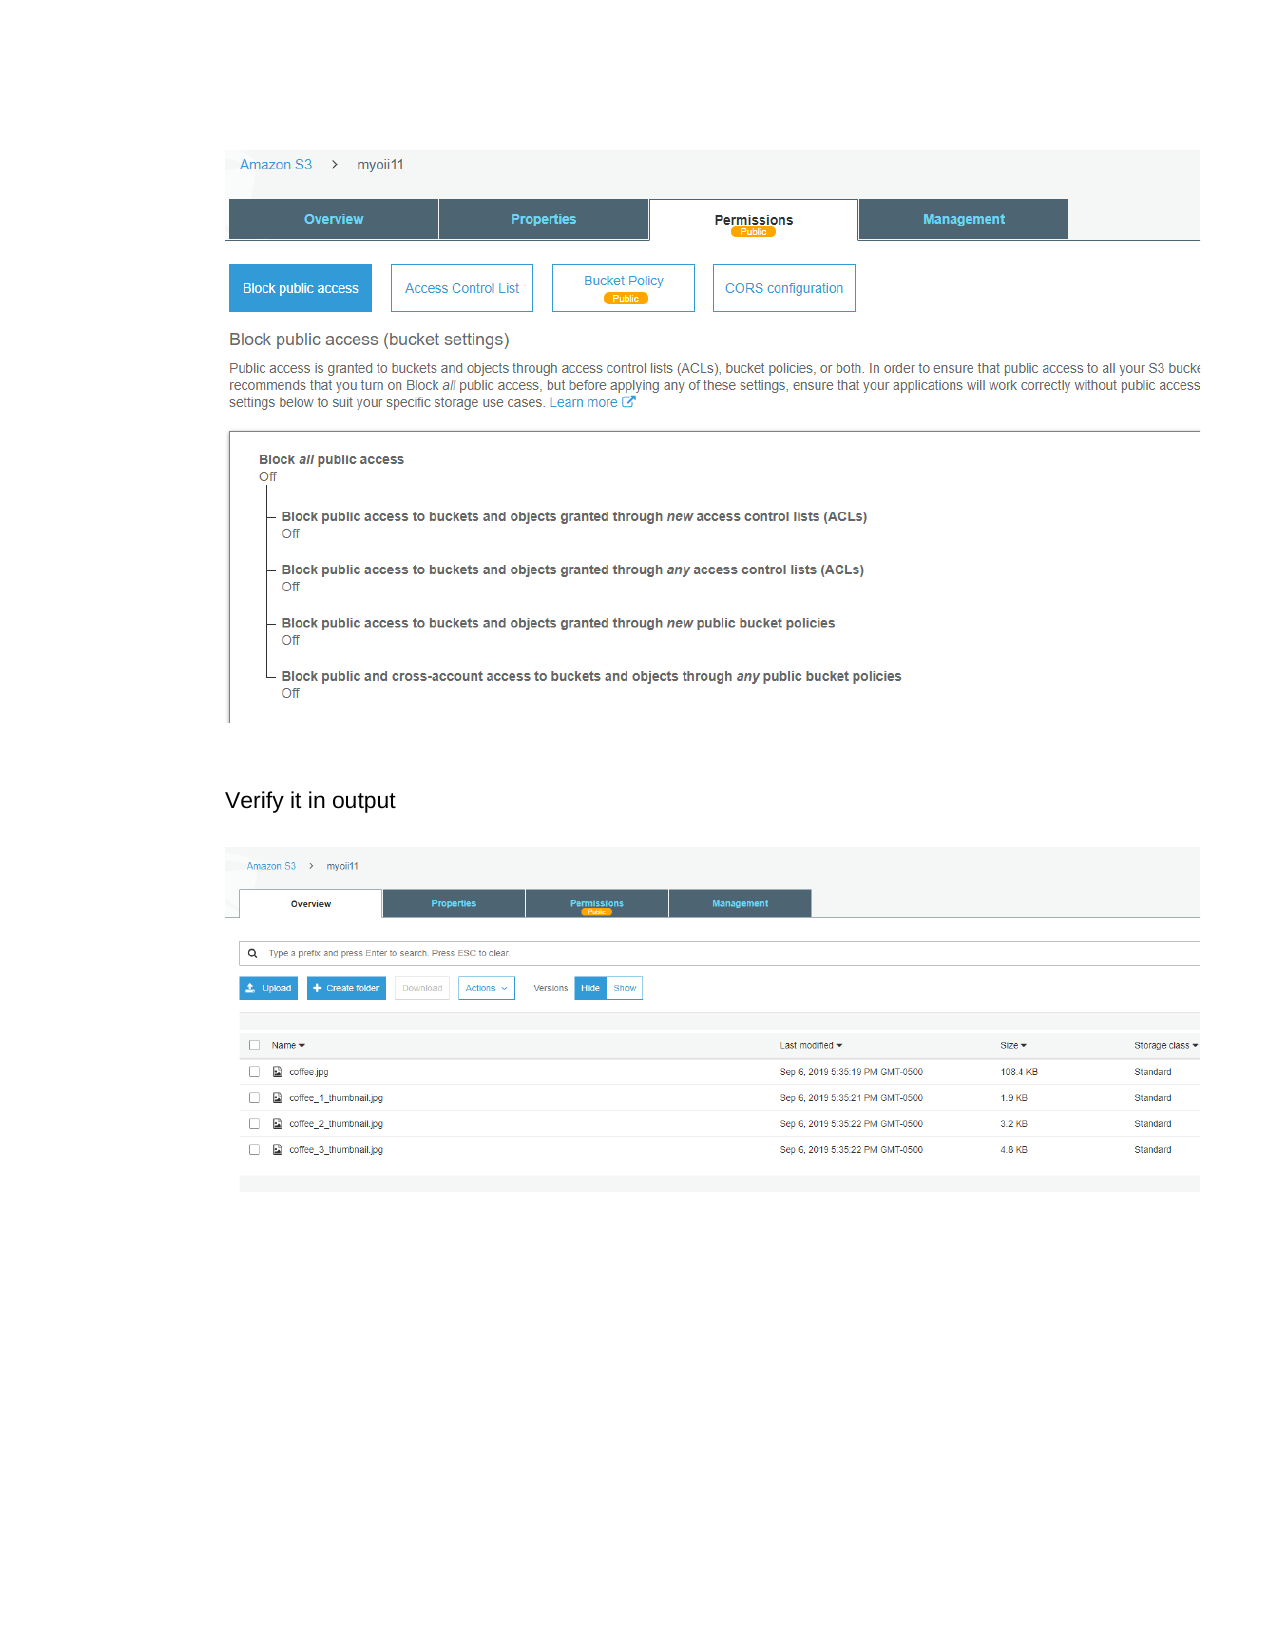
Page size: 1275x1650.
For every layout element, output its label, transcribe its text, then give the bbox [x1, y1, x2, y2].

picture [225, 847, 1200, 1192]
picture [225, 150, 1200, 723]
text Verify it in output [225, 787, 1125, 813]
